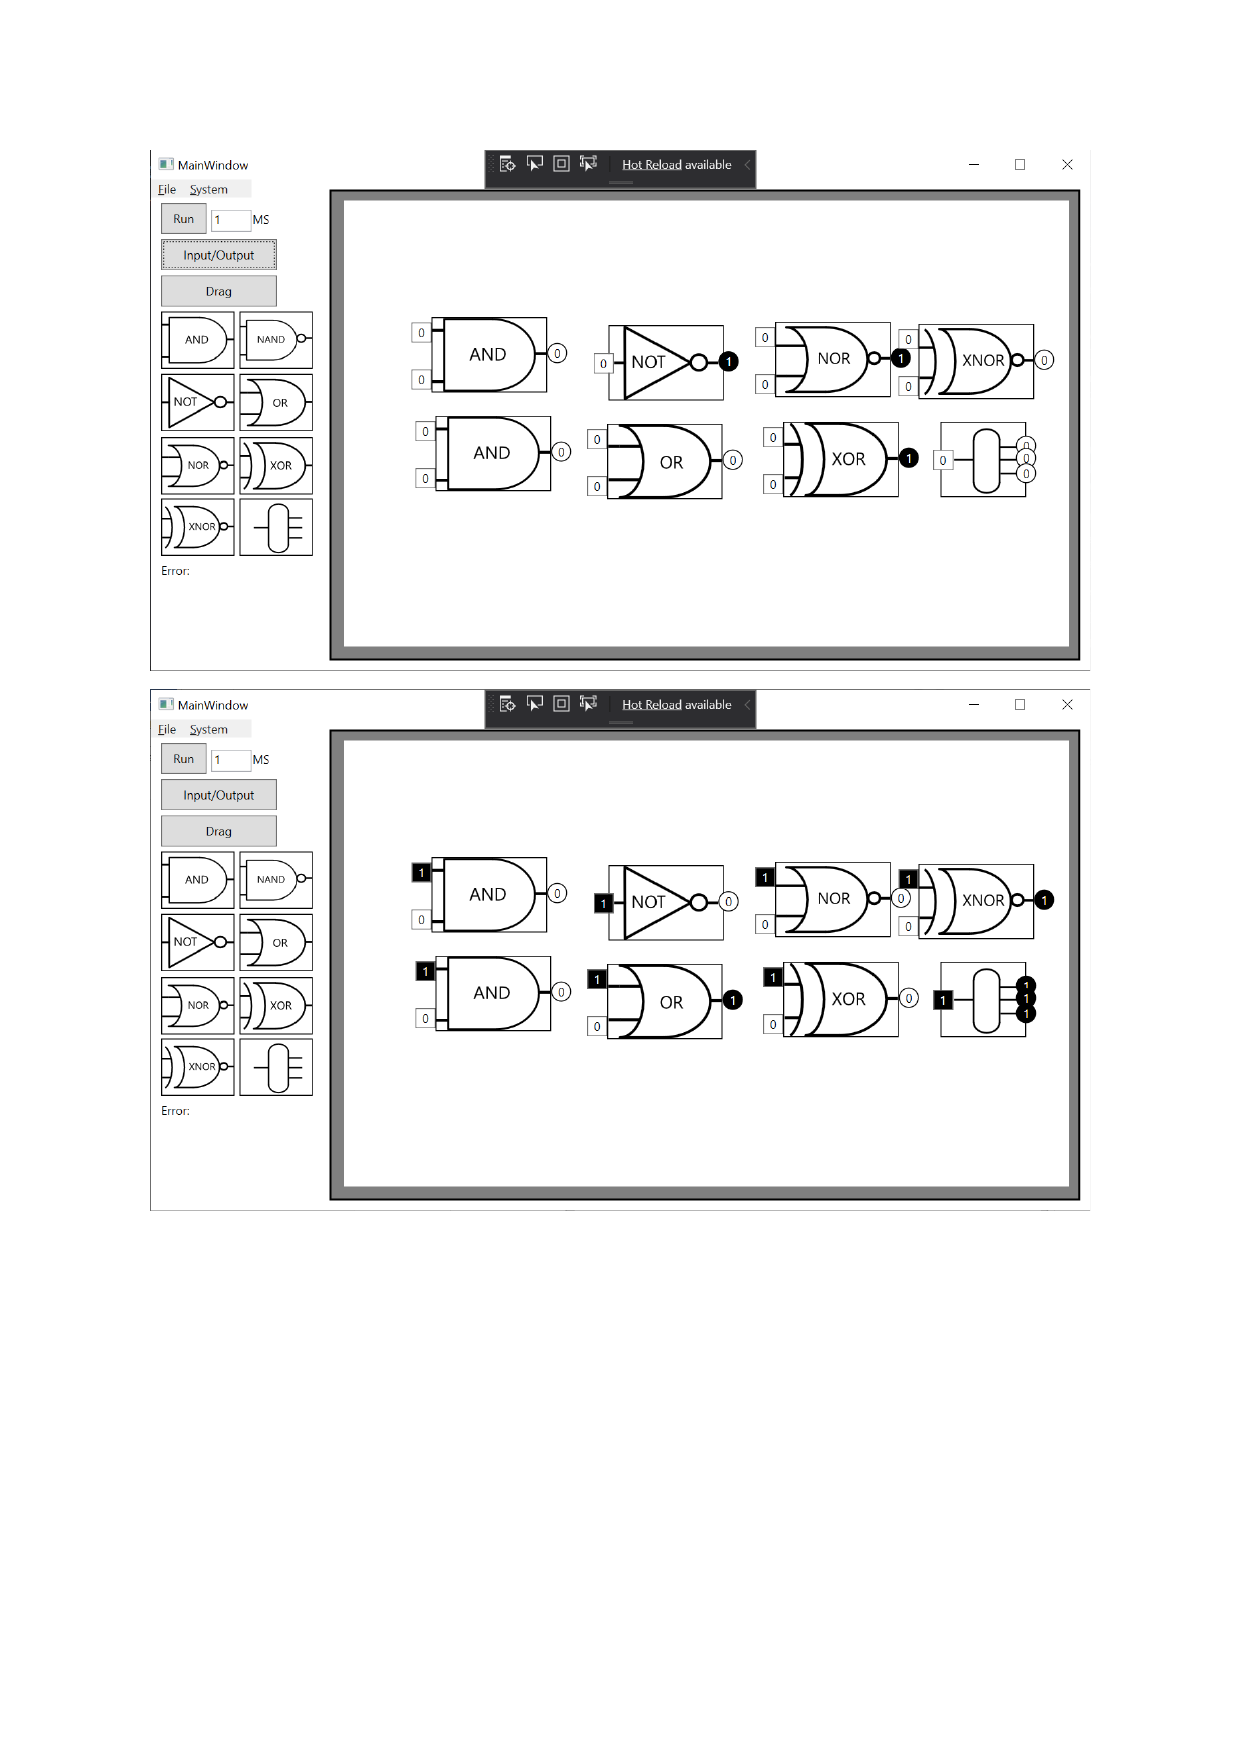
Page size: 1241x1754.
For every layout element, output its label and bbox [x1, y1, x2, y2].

picture [150, 150, 1091, 671]
picture [150, 689, 1091, 1211]
